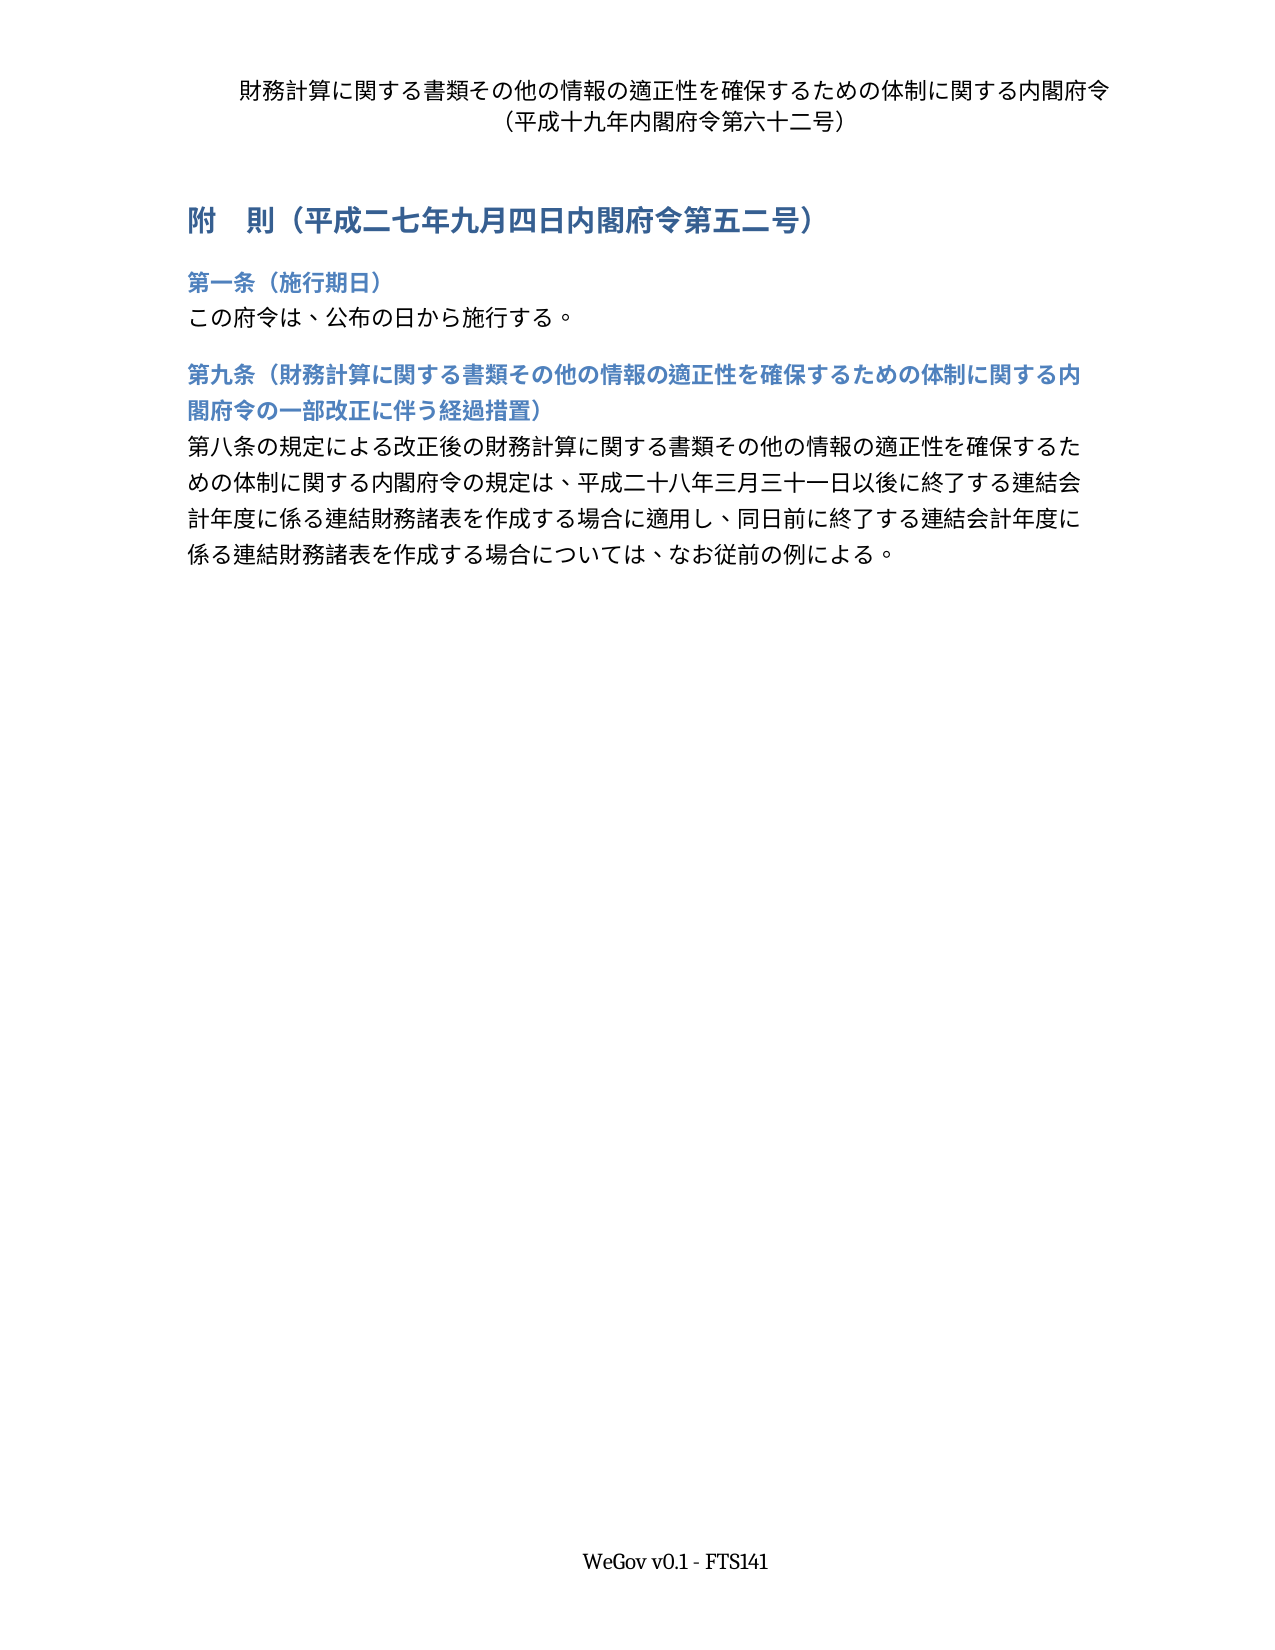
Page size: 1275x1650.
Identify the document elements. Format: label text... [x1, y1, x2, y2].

text 第八条の規定による改正後の財務計算に関する書類その他の情報の適正性を確保するための体制に関する内閣府令の規定は、平成二十八年三月三十一日以後に終了する連結会計年度に係る連結財務諸表を作成する場合に適用し、同日前に終了する連結会計年度に係る連結財務諸表を作成する場合については、なお従前の例による。 [187, 431, 1087, 570]
subtitle 第九条（財務計算に関する書類その他の情報の適正性を確保するための体制に関する内閣府令の一部改正に伴う経過措置） [187, 359, 1087, 426]
text この府令は、公布の日から施行する。 [187, 302, 1087, 334]
subtitle 附 則（平成二七年九月四日内閣府令第五二号） [187, 200, 1087, 240]
subtitle 第一条（施行期日） [187, 266, 1087, 298]
